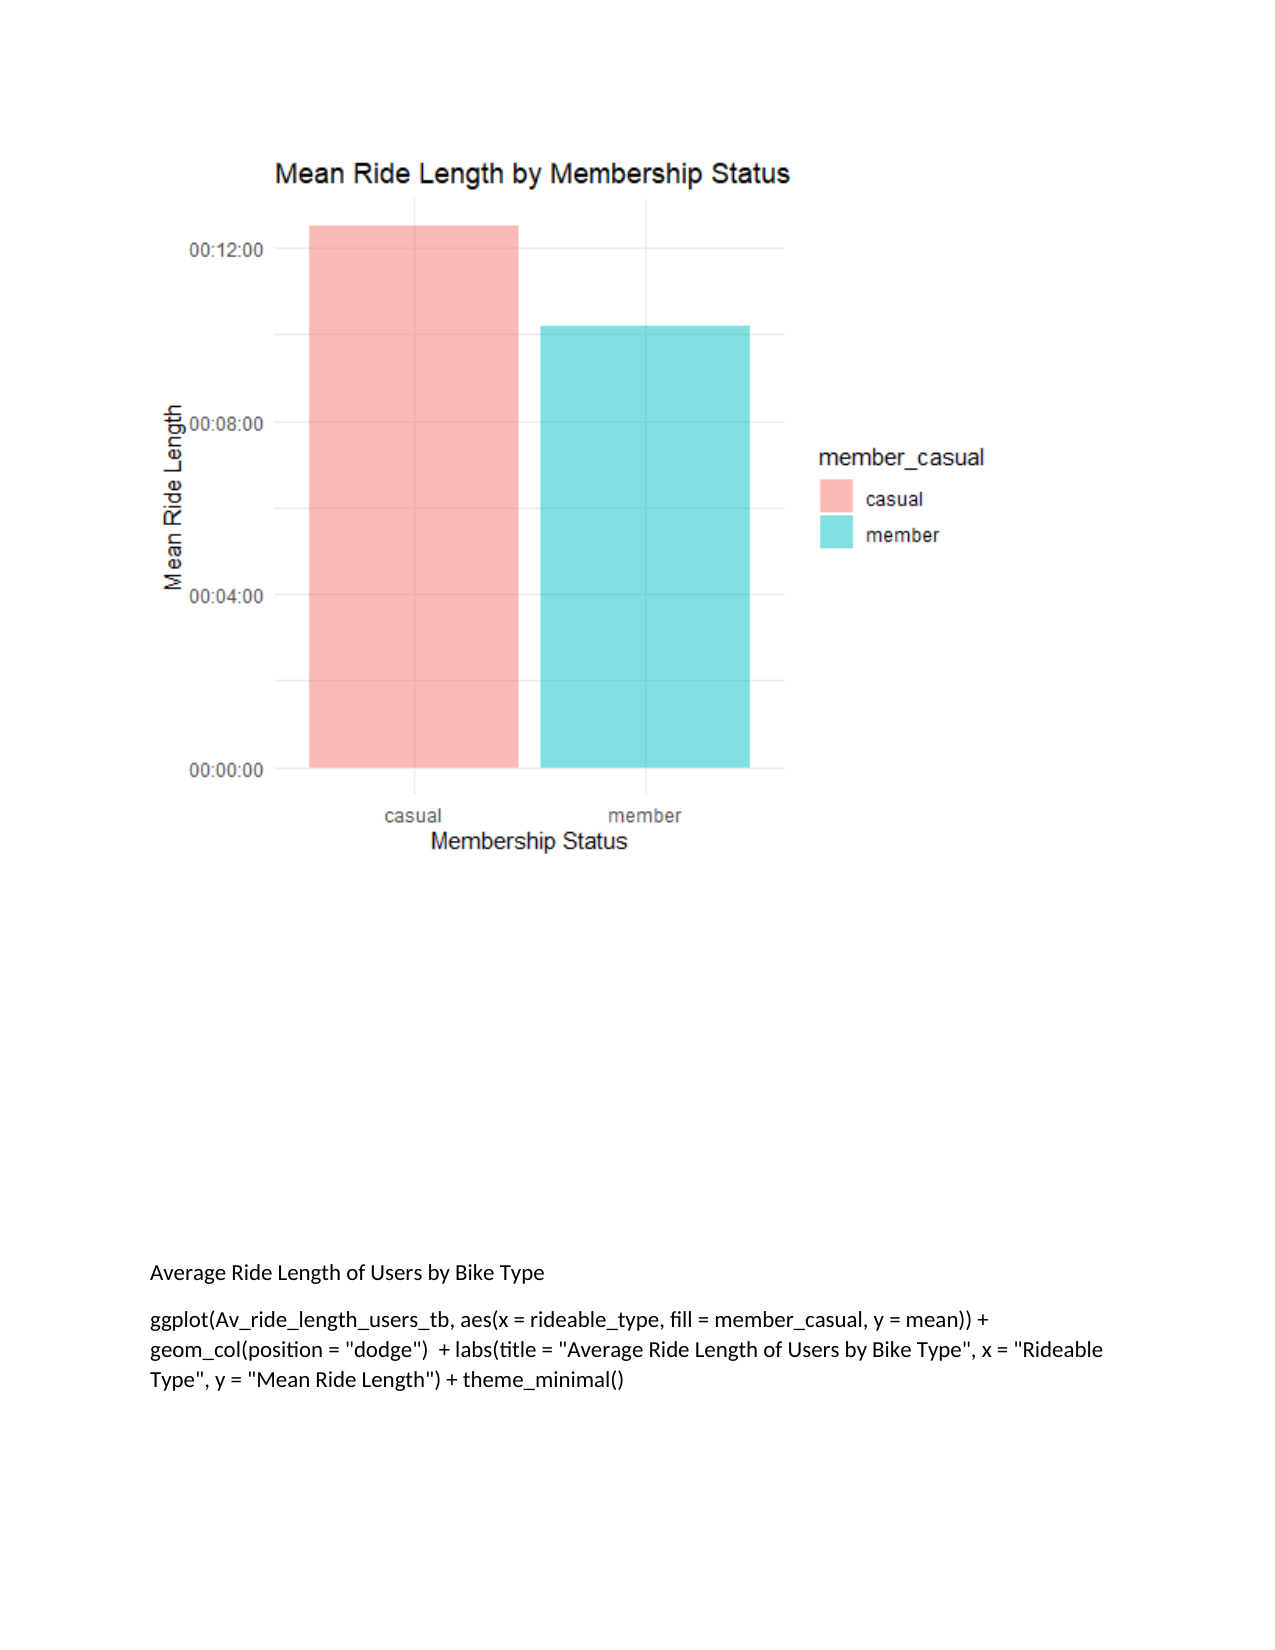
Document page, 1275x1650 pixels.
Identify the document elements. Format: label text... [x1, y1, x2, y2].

text ggplot(Av_ride_length_users_tb, aes(x = rideable_type, fill = member_casual, y = mean)) + geom_col(position = "dodge") + labs(title = "Average Ride Length of Users by Bike Type", x = "Rideable Type", y = "Mean Ride Length") + theme_minimal() [150, 1305, 1125, 1393]
picture [150, 150, 1008, 865]
text Average Ride Length of Users by Bike Type [150, 1258, 1125, 1286]
